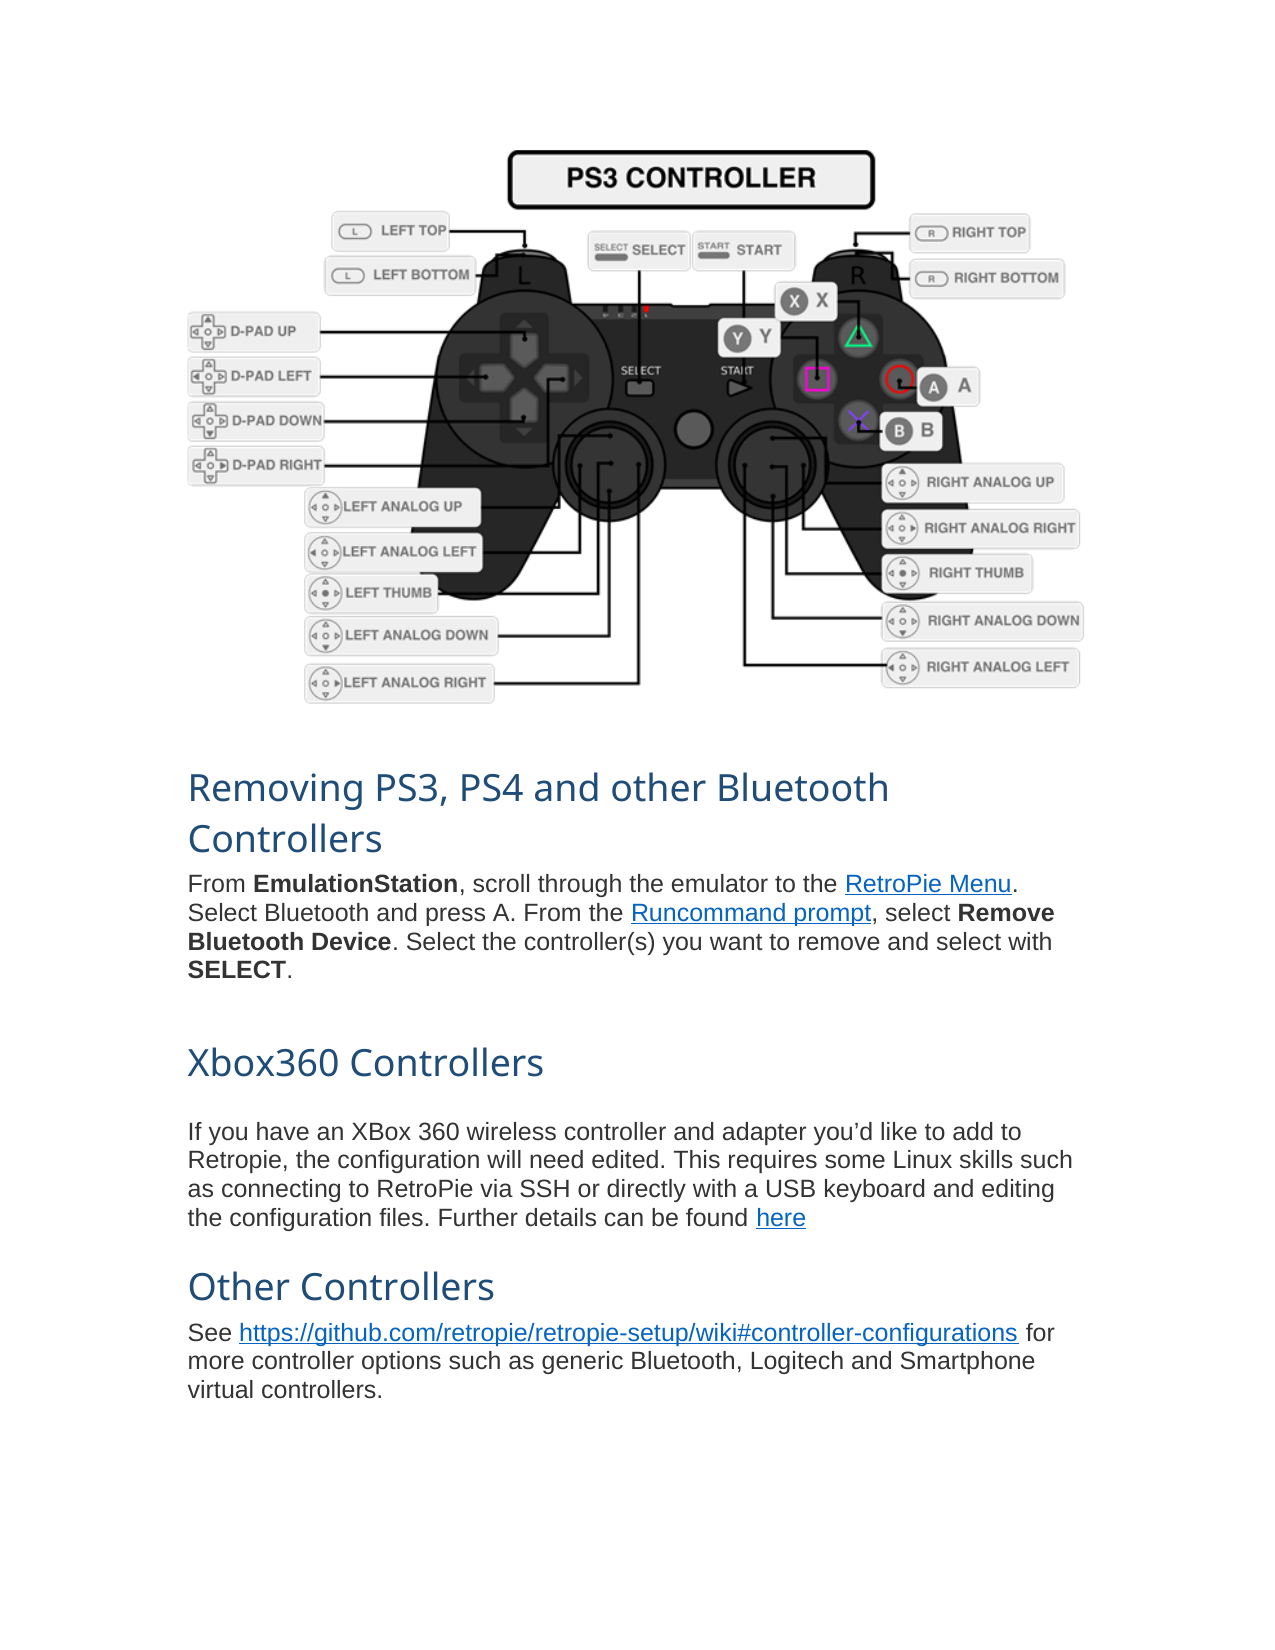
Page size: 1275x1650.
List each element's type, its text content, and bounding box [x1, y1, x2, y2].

subtitle Xbox360 Controllers [187, 1036, 1087, 1087]
text From EmulationStation, scroll through the emulator to the RetroPie Menu. Select Bluetooth and press A. From the Runcommand prompt, select Remove Bluetooth Device. Select the controller(s) you want to remove and select with SELECT. [293, 869, 1087, 984]
subtitle Other Controllers [187, 1261, 1087, 1312]
text If you have an XBox 360 wireless controller and adapter you’d like to add to Retropie, the configuration will need edited. This requires some Linux skills such as connecting to RetroPie via SSH or directly with a USB keyboard and editing the configuration files. Further details can be found here [187, 1116, 1087, 1231]
text See https://github.com/retropie/retropie-setup/wiki#controller-configurations for more controller options such as generic Bluetooth, Logitech and Smartphone virtual controllers. [187, 1317, 1087, 1404]
subtitle Removing PS3, PS4 and other Bluetooth Controllers [383, 761, 1087, 863]
picture [187, 150, 1088, 709]
